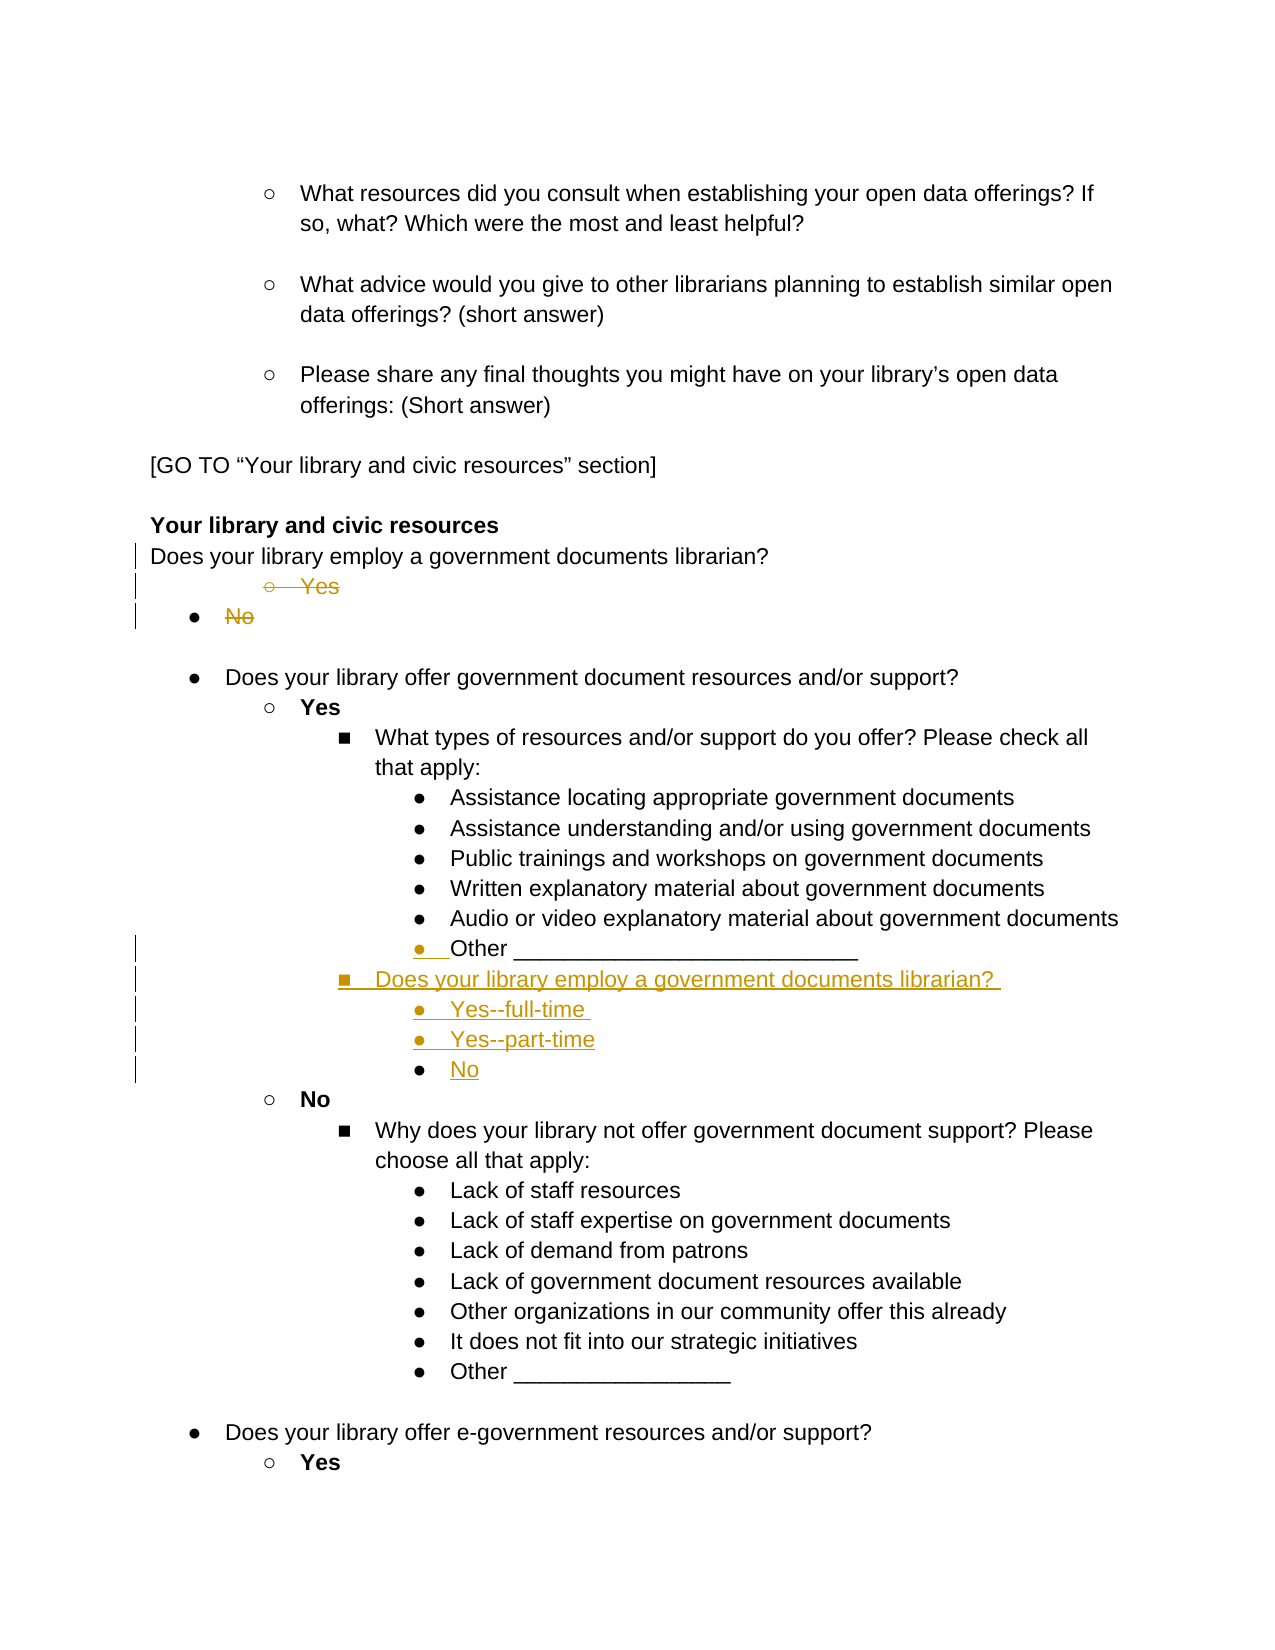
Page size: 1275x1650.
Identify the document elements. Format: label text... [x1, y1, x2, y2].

list Assistance locating appropriate government documents [412, 784, 1125, 811]
list It does not fit into our strategic initiatives [412, 1328, 1125, 1354]
list Other _________________ [412, 1358, 1125, 1385]
list Yes [262, 694, 1125, 720]
list Written explanatory material about government documents [412, 875, 1125, 901]
text [GO TO “Your library and civic resources” section] [150, 452, 1125, 478]
list Audio or video explanatory material about government documents [412, 905, 1125, 932]
list Lack of staff expertise on government documents [412, 1207, 1125, 1234]
list Why does your library not offer government document support? Please choose all that apply: [337, 1117, 1125, 1173]
list What advice would you give to other librarians planning to establish similar open data offerings? (short answer) [262, 271, 1125, 327]
list Does your library offer government document resources and/or support? [187, 663, 1125, 690]
list Lack of staff resources [412, 1177, 1125, 1203]
list Assistance understanding and/or using government documents [412, 814, 1125, 841]
list Other organizations in our community offer this already [412, 1298, 1125, 1324]
list What resources did you consult when establishing your open data offerings? If so, what? Which were the most and least helpful? [262, 180, 1125, 237]
list Does your library offer e-government resources and/or support? [187, 1419, 1125, 1445]
list Lack of government document resources available [412, 1268, 1125, 1294]
list Please share any final thoughts you might have on your library’s open data offerings: (Short answer) [262, 361, 1125, 418]
list What types of resources and/or support do you offer? Please check all that apply: [337, 724, 1125, 781]
list Lack of demand from patrons [412, 1237, 1125, 1264]
text Your library and civic resources [150, 512, 1125, 539]
list No [262, 1086, 1125, 1113]
list Yes [262, 1449, 1125, 1475]
list Other ___________________________ [412, 935, 1125, 962]
list Public trainings and workshops on government documents [412, 845, 1125, 871]
